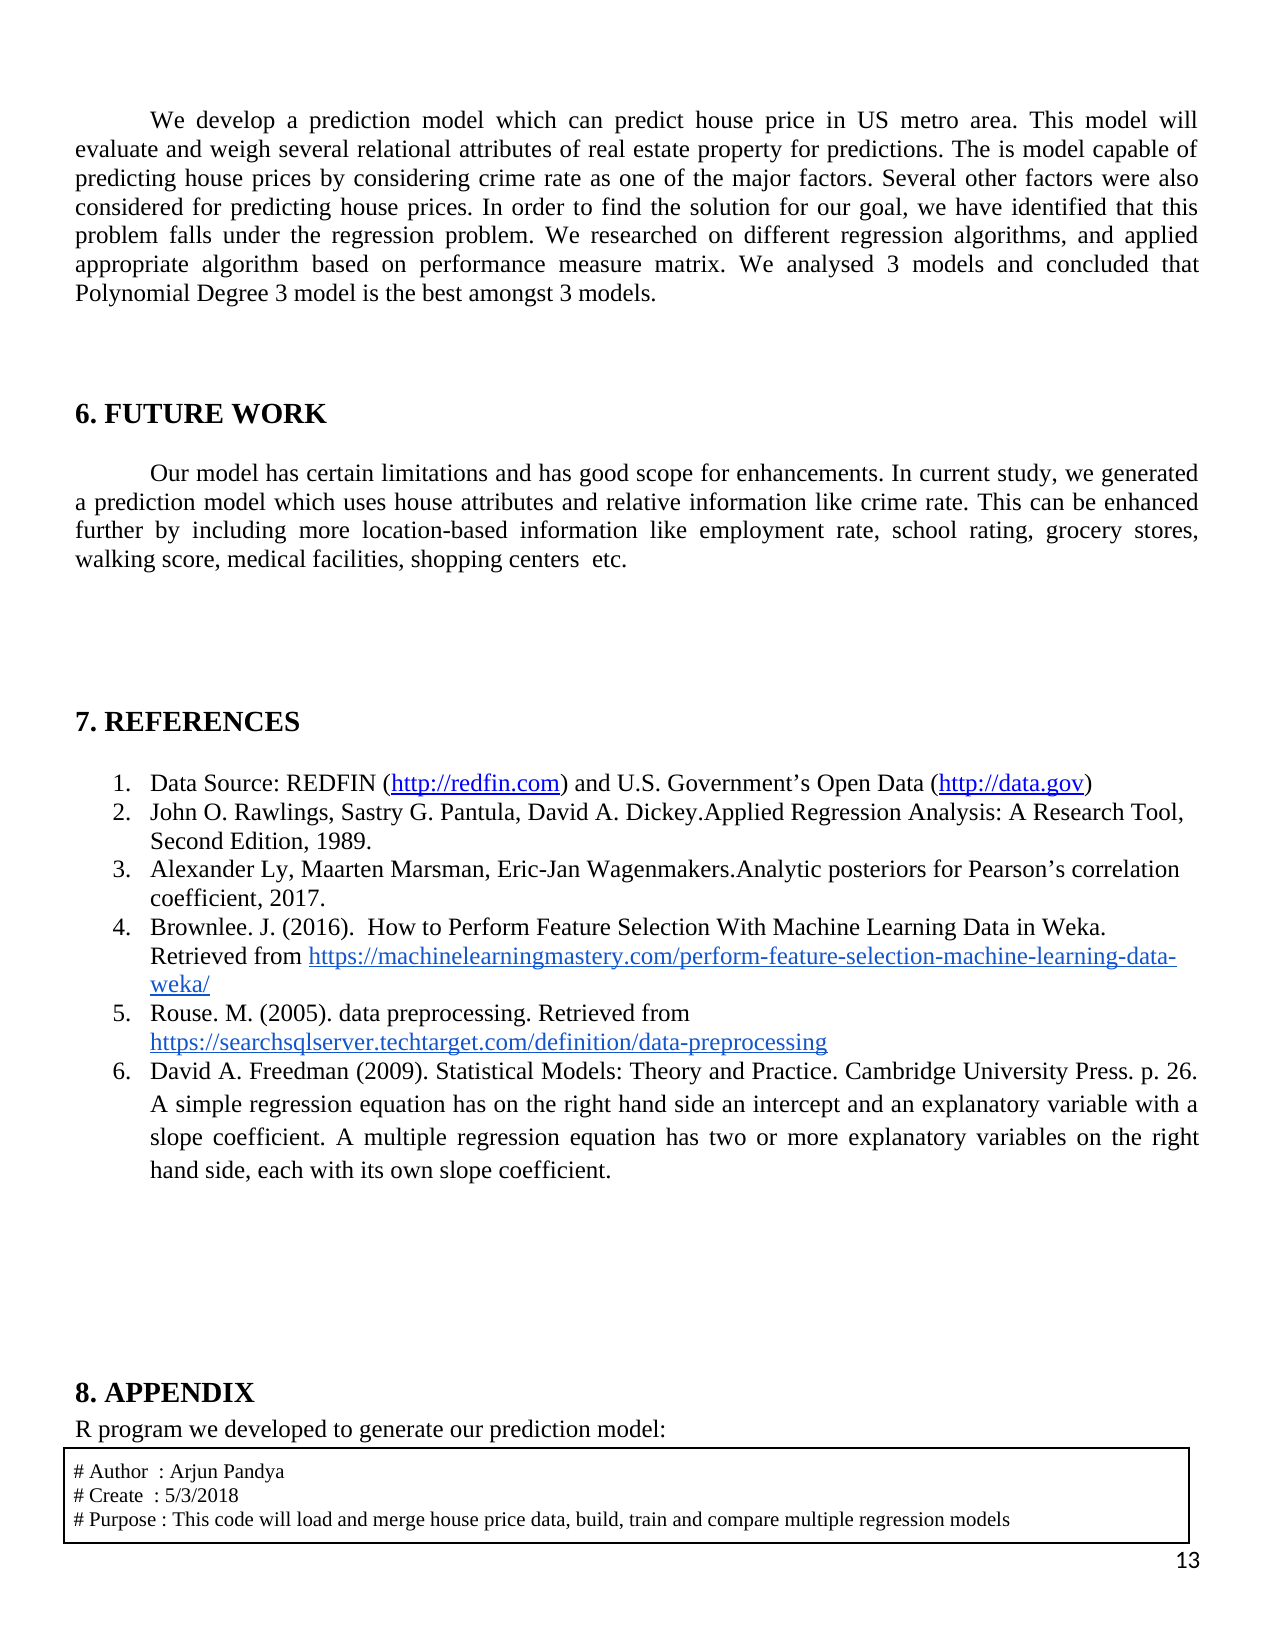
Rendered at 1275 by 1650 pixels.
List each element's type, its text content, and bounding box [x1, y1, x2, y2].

text 8. APPENDIX [75, 1375, 1200, 1409]
list Alexander Ly, Maarten Marsman, Eric-Jan Wagenmakers.Analytic posteriors for Pearson’s correlation coefficient, 2017. [112, 854, 1200, 912]
subtitle 6. FUTURE WORK [75, 396, 1200, 429]
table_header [65, 1449, 1188, 1542]
text We develop a prediction model which can predict house price in US metro area. This model will evaluate and weigh several relational attributes of real estate property for predictions. The is model capable of predicting house prices by considering crime rate as one of the major factors. Several other factors were also considered for predicting house prices. In order to find the solution for our goal, we have identified that this problem falls under the regression problem. We researched on different regression algorithms, and applied appropriate algorithm based on performance measure matrix. We analysed 3 models and concluded that Polynomial Degree 3 model is the best amongst 3 models. [75, 106, 1200, 307]
list John O. Rawlings, Sastry G. Pantula, David A. Dickey.Applied Regression Analysis: A Research Tool, Second Edition, 1989. [112, 797, 1200, 854]
subtitle 7. REFERENCES [75, 704, 1200, 738]
list Rouse. M. (2005). data preprocessing. Retrieved from https://searchsqlserver.techtarget.com/definition/data-preprocessing [112, 998, 1200, 1056]
text R program we developed to generate our prediction model: [75, 1414, 1200, 1442]
list Data Source: REDFIN (http://redfin.com) and U.S. Government’s Open Data (http://data.gov) [112, 768, 1200, 797]
list Brownlee. J. (2016). How to Perform Feature Selection With Machine Learning Data in Weka. Retrieved from https://machinelearningmastery.com/perform-feature-selection-machine-learning-data-weka/ [112, 912, 1200, 998]
list David A. Freedman (2009). Statistical Models: Theory and Practice. Cambridge University Press. p. 26. A simple regression equation has on the right hand side an intercept and an explanatory variable with a slope coefficient. A multiple regression equation has two or more explanatory variables on the right hand side, each with its own slope coefficient. [112, 1056, 1200, 1184]
text Our model has certain limitations and has good scope for enhancements. In current study, we generated a prediction model which uses house attributes and relative information like crime rate. This can be enhanced further by including more location-based information like employment rate, school rating, grocery stores, walking score, medical facilities, shopping centers etc. [75, 458, 1200, 573]
